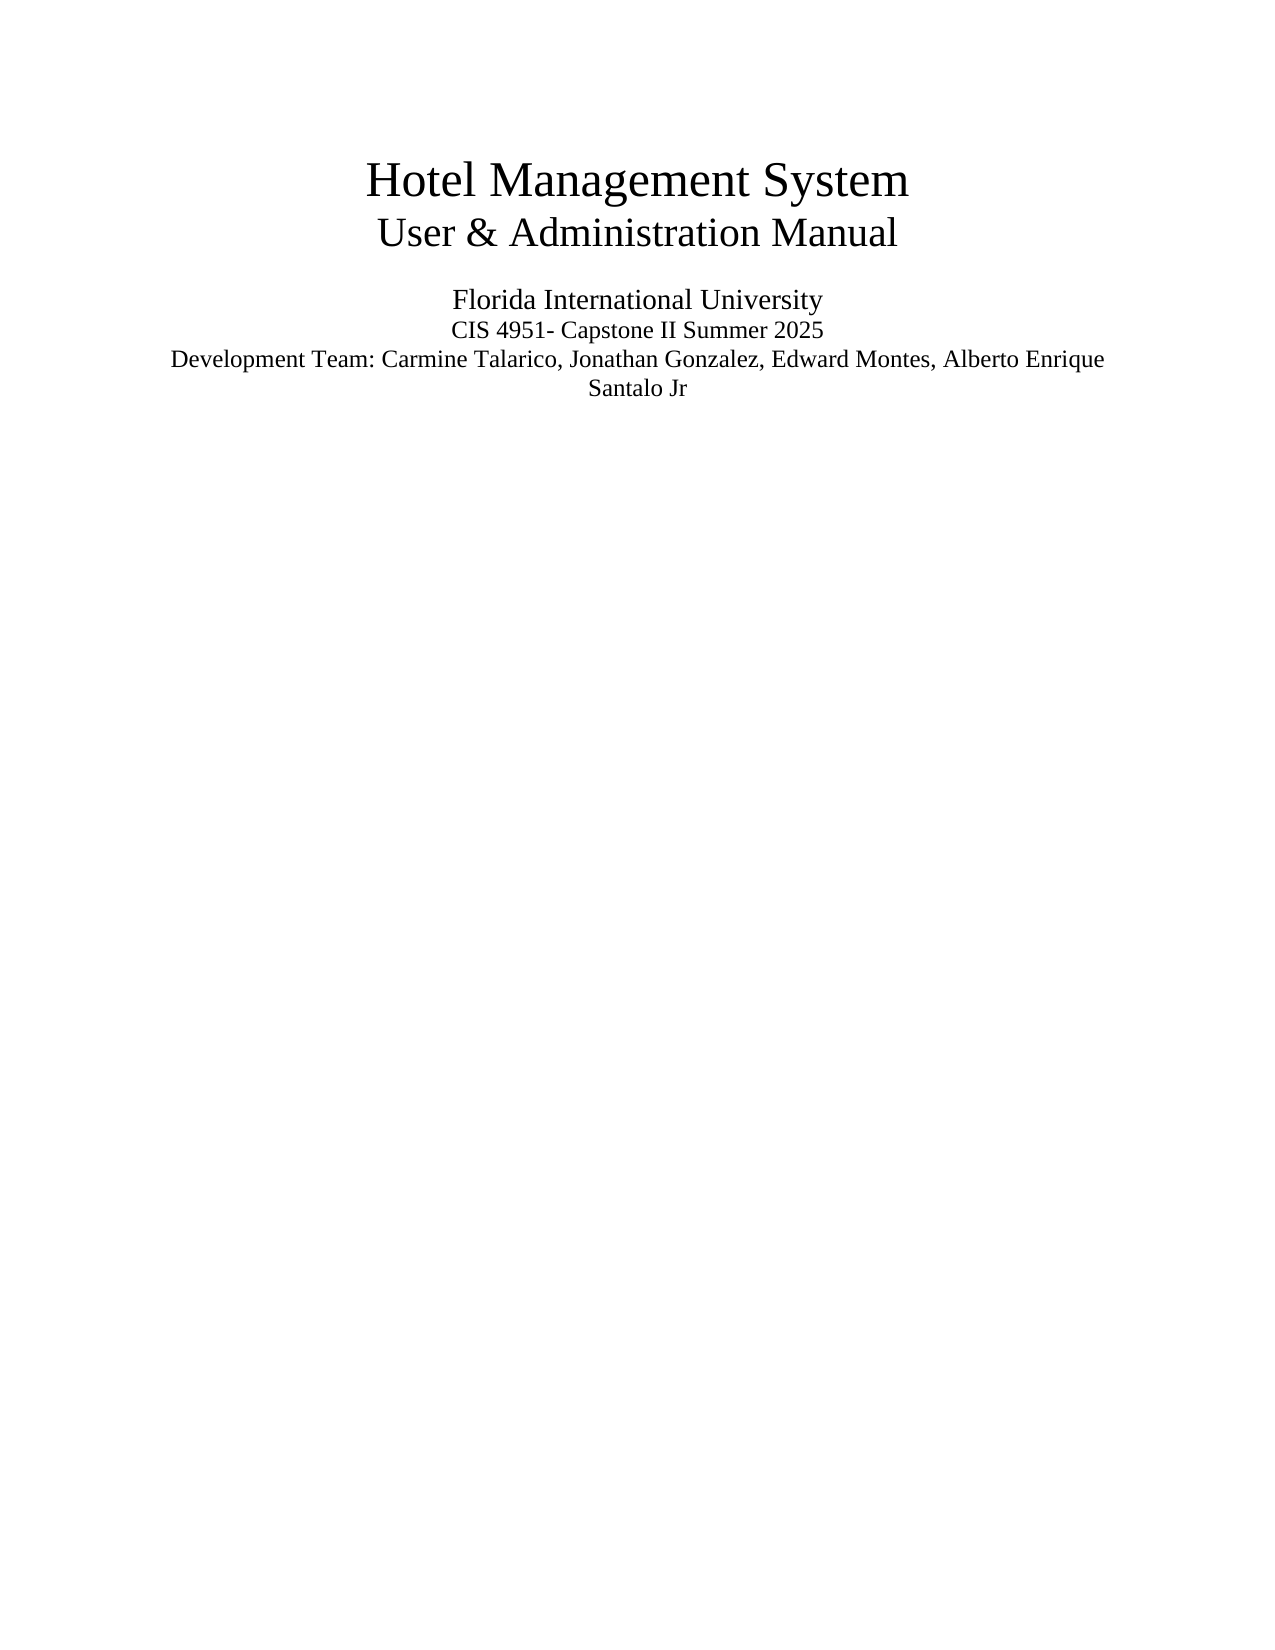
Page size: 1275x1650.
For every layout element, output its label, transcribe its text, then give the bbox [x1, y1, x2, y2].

text CIS 4951- Capstone II Summer 2025 [150, 315, 1125, 344]
text Hotel Management System [150, 150, 1125, 207]
text Florida International University [150, 282, 1125, 315]
text Development Team: Carmine Talarico, Jonathan Gonzalez, Edward Montes, Alberto Enrique Santalo Jr [150, 344, 1125, 402]
text User & Administration Manual [150, 207, 1125, 255]
